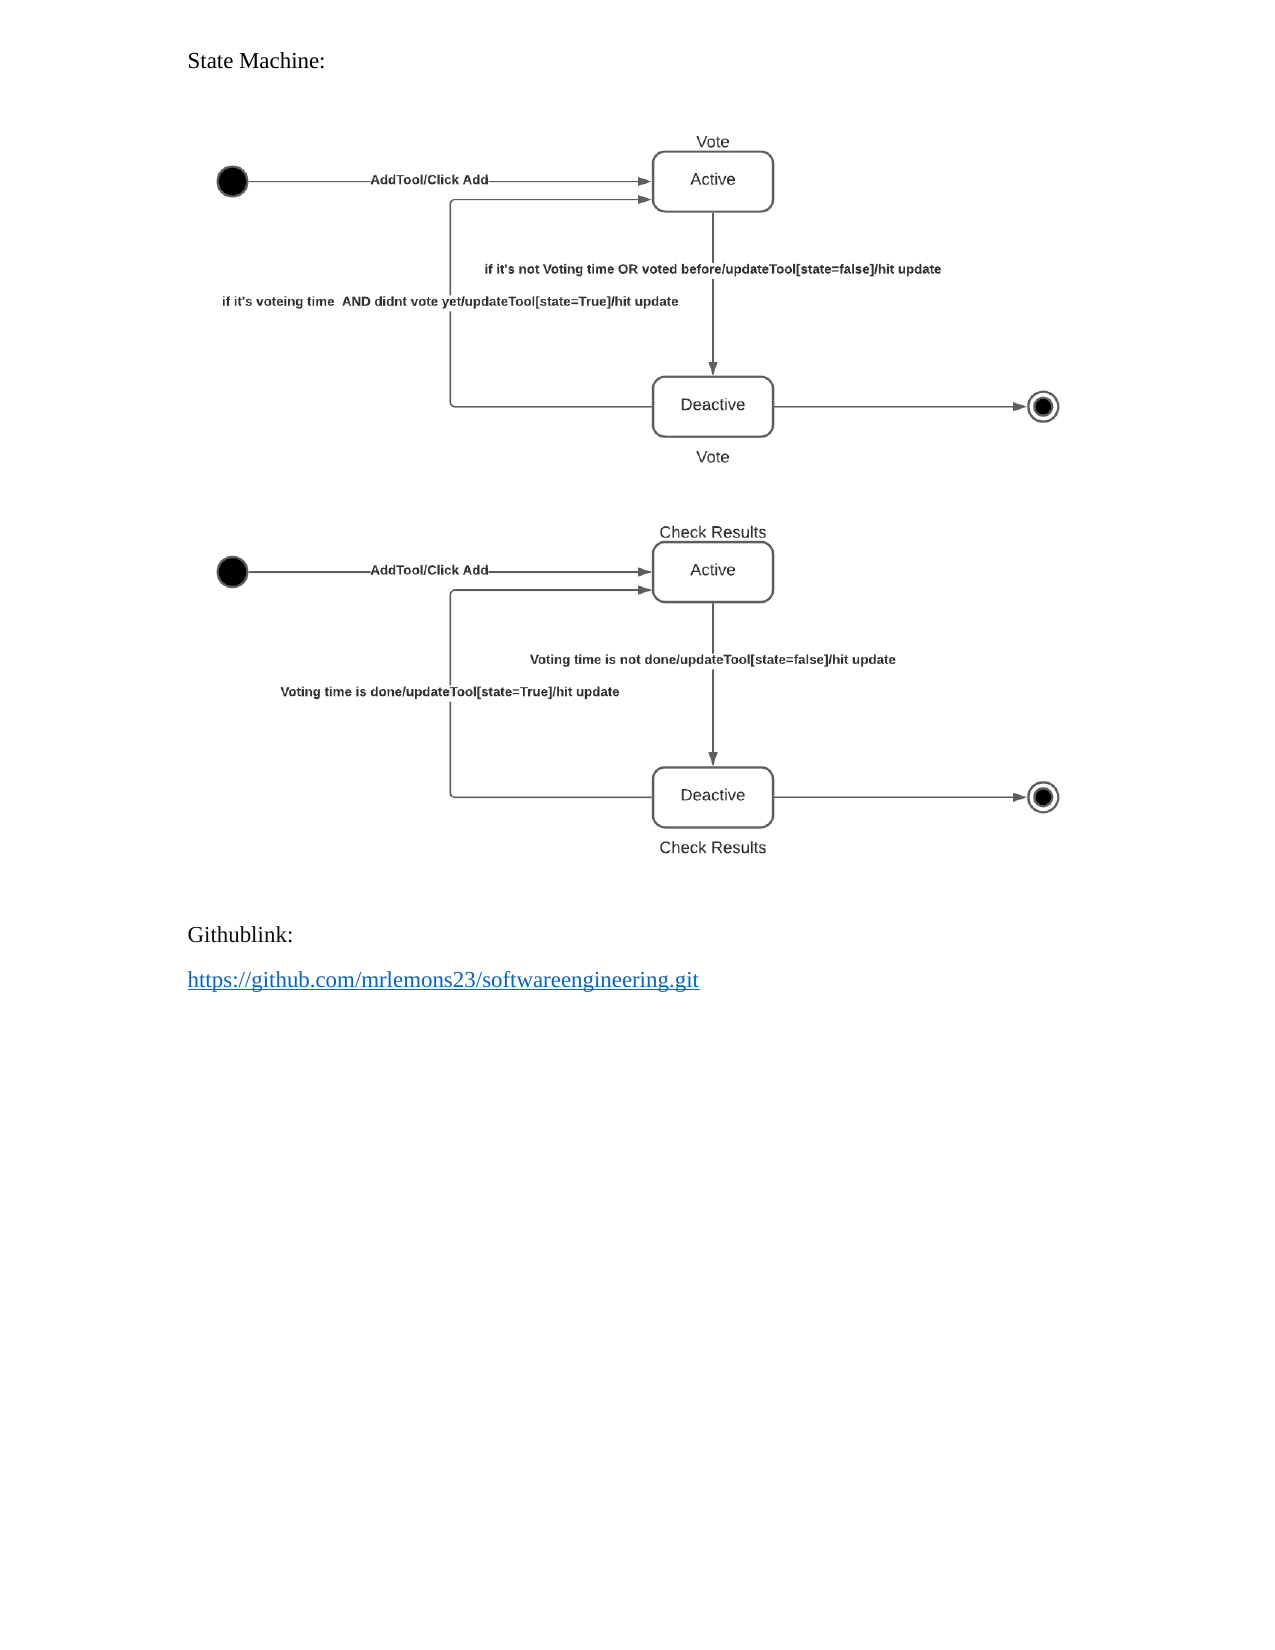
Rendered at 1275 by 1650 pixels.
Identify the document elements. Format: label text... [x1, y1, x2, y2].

picture [187, 92, 1088, 902]
text Githublink: [187, 921, 1087, 947]
text State Machine: [187, 47, 1087, 73]
text https://github.com/mrlemons23/softwareengineering.git [187, 966, 1087, 992]
